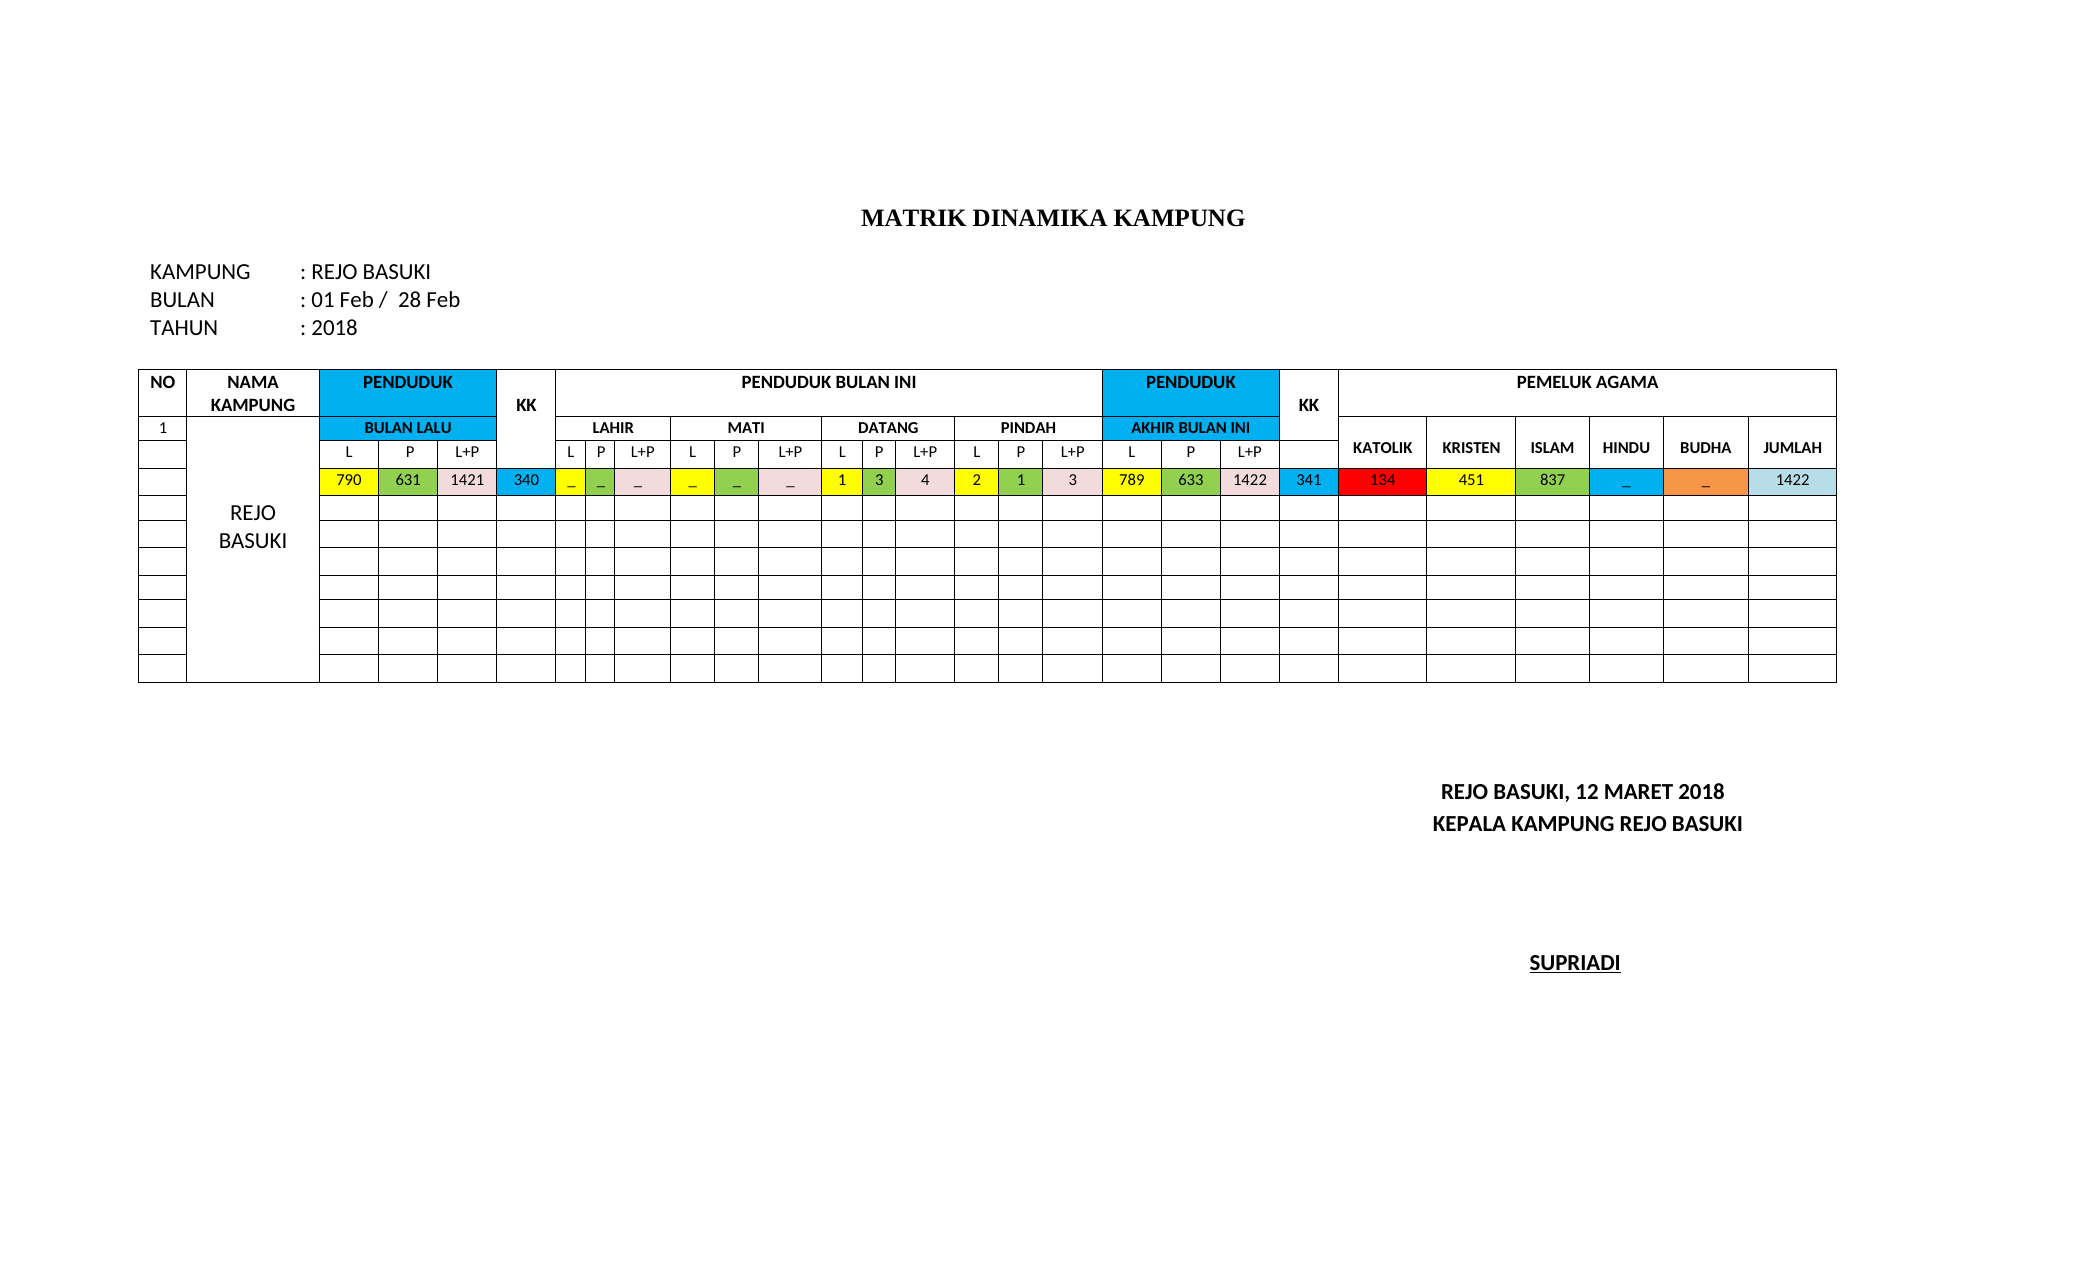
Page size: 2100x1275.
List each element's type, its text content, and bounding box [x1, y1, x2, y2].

table_cell [896, 548, 954, 575]
table_cell [1516, 521, 1589, 547]
table_cell BULAN LALU [320, 417, 496, 440]
table_cell [671, 548, 714, 575]
table_cell [955, 628, 998, 654]
text KAMPUNG : REJO BASUKI [150, 257, 1950, 285]
table_cell L [320, 441, 378, 468]
table_cell [1664, 548, 1748, 575]
table_cell [497, 496, 555, 520]
table_cell [1280, 628, 1338, 654]
table_cell L+P [438, 441, 496, 468]
table_cell LAHIR [556, 417, 670, 440]
table_cell [715, 496, 758, 520]
table_cell [1339, 576, 1426, 599]
table_cell [1103, 548, 1161, 575]
table_cell [139, 548, 186, 575]
table_cell [863, 521, 895, 547]
table_cell 4 [896, 469, 954, 495]
table_cell [1427, 576, 1515, 599]
table_cell [1427, 548, 1515, 575]
table_cell [1280, 576, 1338, 599]
table_cell [999, 548, 1042, 575]
table_cell [1103, 521, 1161, 547]
table_cell [671, 600, 714, 627]
table_cell [320, 548, 378, 575]
table_cell [1162, 576, 1220, 599]
table_cell _ [1590, 469, 1663, 495]
table_cell [759, 600, 821, 627]
table_cell [1516, 576, 1589, 599]
table_cell [759, 521, 821, 547]
table_cell [1664, 600, 1748, 627]
table_cell [1339, 600, 1426, 627]
table_cell [822, 600, 862, 627]
table_cell 3 [863, 469, 895, 495]
table_cell [999, 655, 1042, 682]
table_cell L+P [1221, 441, 1279, 468]
table_cell [1749, 628, 1836, 654]
table_header NO [139, 370, 186, 416]
table_cell [438, 576, 496, 599]
table_cell [822, 628, 862, 654]
table_cell _ [671, 469, 714, 495]
table_cell L [1103, 441, 1161, 468]
table_cell [896, 600, 954, 627]
table_cell JUMLAH [1749, 417, 1836, 468]
table_cell [1221, 496, 1279, 520]
table_cell [715, 548, 758, 575]
table_cell [1590, 548, 1663, 575]
table_cell [822, 548, 862, 575]
table_cell [379, 496, 437, 520]
table_cell [586, 628, 614, 654]
table_cell [1221, 655, 1279, 682]
table_cell [999, 628, 1042, 654]
table_cell [320, 496, 378, 520]
table_cell [615, 496, 670, 520]
table_cell [1221, 600, 1279, 627]
table_cell [320, 628, 378, 654]
table_cell L+P [615, 441, 670, 468]
table_cell [1162, 600, 1220, 627]
table_cell [999, 600, 1042, 627]
table_cell KRISTEN [1427, 417, 1515, 468]
table_cell L [671, 441, 714, 468]
table_cell P [999, 441, 1042, 468]
table_cell 790 [320, 469, 378, 495]
table_cell [1280, 600, 1338, 627]
table_cell [896, 521, 954, 547]
table_cell [1339, 655, 1426, 682]
table_cell P [1162, 441, 1220, 468]
table_cell 340 [497, 469, 555, 495]
table_cell [1427, 655, 1515, 682]
table_cell [1221, 521, 1279, 547]
table_cell [1749, 576, 1836, 599]
table_cell [863, 628, 895, 654]
table_cell [1516, 496, 1589, 520]
table_cell [1516, 628, 1589, 654]
table_cell [497, 576, 555, 599]
table_cell 1 [999, 469, 1042, 495]
table_cell [955, 576, 998, 599]
table_header PENDUDUK [320, 370, 496, 416]
table_cell [1103, 496, 1161, 520]
table_cell _ [556, 469, 585, 495]
table_cell [497, 628, 555, 654]
table_cell [1162, 521, 1220, 547]
table_cell _ [615, 469, 670, 495]
table_cell [715, 655, 758, 682]
table_cell P [863, 441, 895, 468]
table_cell [1516, 548, 1589, 575]
table_cell [863, 576, 895, 599]
table_cell L [556, 441, 585, 468]
table_cell [1162, 628, 1220, 654]
table_cell [1043, 655, 1102, 682]
table_cell [1280, 441, 1338, 468]
table_cell 837 [1516, 469, 1589, 495]
table_cell [586, 600, 614, 627]
table_cell L [955, 441, 998, 468]
table_cell 789 [1103, 469, 1161, 495]
table_cell [438, 548, 496, 575]
table_cell [1280, 496, 1338, 520]
table_cell [320, 600, 378, 627]
table_cell [1103, 628, 1161, 654]
text REJO BASUKI, 12 MARET 2018 [150, 777, 1950, 805]
table_cell [863, 600, 895, 627]
table_cell 633 [1162, 469, 1220, 495]
table_cell [1427, 600, 1515, 627]
table_cell [1590, 576, 1663, 599]
table_cell [715, 576, 758, 599]
table_cell [1664, 576, 1748, 599]
table_cell [379, 548, 437, 575]
table_cell [999, 521, 1042, 547]
table_cell [1749, 655, 1836, 682]
text KEPALA KAMPUNG REJO BASUKI [150, 809, 1950, 837]
table_cell [863, 496, 895, 520]
table_cell PINDAH [955, 417, 1102, 440]
table_cell [615, 521, 670, 547]
table_cell [1221, 576, 1279, 599]
table_cell [896, 576, 954, 599]
text BULAN : 01 Feb / 28 Feb [150, 285, 1950, 313]
table_header NAMA KAMPUNG [187, 370, 319, 416]
table_cell [671, 628, 714, 654]
table_cell 631 [379, 469, 437, 495]
table_cell [139, 496, 186, 520]
table_cell [438, 496, 496, 520]
table_cell [1664, 655, 1748, 682]
table_cell [671, 496, 714, 520]
table_cell [759, 576, 821, 599]
table_cell [556, 576, 585, 599]
table_header KK [1280, 370, 1338, 440]
table_cell 1 [139, 417, 186, 440]
table_cell [1043, 521, 1102, 547]
table_cell REJO BASUKI [187, 417, 319, 682]
table_cell MATI [671, 417, 821, 440]
table_cell [1339, 548, 1426, 575]
table_cell [1749, 521, 1836, 547]
table_cell [715, 600, 758, 627]
table_cell [615, 600, 670, 627]
table_cell [759, 496, 821, 520]
table_cell [586, 576, 614, 599]
table_cell [759, 655, 821, 682]
table_cell [1103, 655, 1161, 682]
table_cell [497, 521, 555, 547]
table_cell _ [586, 469, 614, 495]
table_cell [955, 521, 998, 547]
table_header PEMELUK AGAMA [1339, 370, 1836, 416]
table_cell [139, 521, 186, 547]
table_cell [379, 521, 437, 547]
table_cell [556, 521, 585, 547]
table_cell [556, 548, 585, 575]
table_cell [822, 496, 862, 520]
table_cell [1664, 628, 1748, 654]
table_cell 1421 [438, 469, 496, 495]
table_cell [863, 548, 895, 575]
text TAHUN : 2018 [150, 313, 1950, 341]
table_cell [1280, 655, 1338, 682]
table_header KK [497, 370, 555, 468]
table_cell [497, 655, 555, 682]
table_cell 341 [1280, 469, 1338, 495]
table_cell [715, 628, 758, 654]
table_cell L [822, 441, 862, 468]
table_cell [1516, 600, 1589, 627]
table_header PENDUDUK [1103, 370, 1279, 416]
table_cell [1590, 628, 1663, 654]
table_cell [1162, 548, 1220, 575]
table_cell [999, 496, 1042, 520]
table_cell [615, 576, 670, 599]
table_cell L+P [759, 441, 821, 468]
table_cell [556, 600, 585, 627]
table_cell [320, 655, 378, 682]
table_cell KATOLIK [1339, 417, 1426, 468]
table_cell [438, 600, 496, 627]
table_cell [438, 655, 496, 682]
table_cell [863, 655, 895, 682]
table_cell [139, 655, 186, 682]
table_cell 451 [1427, 469, 1515, 495]
table_cell P [715, 441, 758, 468]
table_cell [139, 600, 186, 627]
table_cell [615, 548, 670, 575]
table_cell [671, 655, 714, 682]
table_cell [1339, 496, 1426, 520]
table_cell [139, 441, 186, 468]
table_cell [1590, 600, 1663, 627]
table_cell [139, 469, 186, 495]
table_cell [139, 628, 186, 654]
table_cell [586, 655, 614, 682]
table_cell [955, 496, 998, 520]
table_cell [715, 521, 758, 547]
table_cell [556, 496, 585, 520]
table_cell [822, 576, 862, 599]
table_cell [1427, 521, 1515, 547]
table_cell [586, 496, 614, 520]
table_cell [379, 600, 437, 627]
table_cell [1749, 600, 1836, 627]
table_cell [497, 600, 555, 627]
table_cell [1043, 628, 1102, 654]
table_cell [1664, 496, 1748, 520]
table_cell [320, 521, 378, 547]
table_cell 2 [955, 469, 998, 495]
table_cell DATANG [822, 417, 954, 440]
table_cell [1221, 548, 1279, 575]
table_cell [1339, 628, 1426, 654]
table_cell [379, 628, 437, 654]
table_cell 3 [1043, 469, 1102, 495]
table_cell [1664, 521, 1748, 547]
table_cell ISLAM [1516, 417, 1589, 468]
table_cell [1427, 496, 1515, 520]
table_cell [586, 521, 614, 547]
table_cell [1590, 521, 1663, 547]
table_cell [556, 655, 585, 682]
table_cell AKHIR BULAN INI [1103, 417, 1279, 440]
table_cell [896, 628, 954, 654]
table_cell [1103, 576, 1161, 599]
table_cell [1103, 600, 1161, 627]
table_cell [822, 521, 862, 547]
table_cell P [586, 441, 614, 468]
table_cell 134 [1339, 469, 1426, 495]
table_cell [955, 655, 998, 682]
table_cell 1 [822, 469, 862, 495]
table_cell [1162, 655, 1220, 682]
table_cell L+P [896, 441, 954, 468]
table_cell [139, 576, 186, 599]
table_cell [1280, 521, 1338, 547]
table_cell [999, 576, 1042, 599]
table_cell 1422 [1221, 469, 1279, 495]
table_cell [379, 576, 437, 599]
table_cell P [379, 441, 437, 468]
table_cell [1427, 628, 1515, 654]
text MATRIK DINAMIKA KAMPUNG [150, 203, 1950, 232]
table_cell [1162, 496, 1220, 520]
table_cell [896, 655, 954, 682]
table_cell [615, 655, 670, 682]
table_cell [1516, 655, 1589, 682]
table_cell [1590, 496, 1663, 520]
table_cell [438, 521, 496, 547]
text SUPRIADI [1200, 948, 1950, 976]
table_cell [1221, 628, 1279, 654]
table_cell [671, 576, 714, 599]
table_cell [1043, 576, 1102, 599]
table_cell [1749, 496, 1836, 520]
table_header PENDUDUK BULAN INI [556, 370, 1102, 416]
table_cell [1590, 655, 1663, 682]
table_cell [379, 655, 437, 682]
table_cell [955, 600, 998, 627]
table_cell [1339, 521, 1426, 547]
table_cell 1422 [1749, 469, 1836, 495]
table_cell [497, 548, 555, 575]
table_cell BUDHA [1664, 417, 1748, 468]
table_cell [1043, 496, 1102, 520]
table_cell [1043, 600, 1102, 627]
table_cell [586, 548, 614, 575]
table_cell [822, 655, 862, 682]
table_cell [759, 548, 821, 575]
table_cell [1043, 548, 1102, 575]
table_cell [1749, 548, 1836, 575]
table_cell [556, 628, 585, 654]
table_cell [896, 496, 954, 520]
table_cell [759, 628, 821, 654]
table_cell [438, 628, 496, 654]
table_cell HINDU [1590, 417, 1663, 468]
table_cell [955, 548, 998, 575]
table_cell L+P [1043, 441, 1102, 468]
table_cell _ [715, 469, 758, 495]
table_cell _ [1664, 469, 1748, 495]
table_cell [1280, 548, 1338, 575]
table_cell [615, 628, 670, 654]
table_cell _ [759, 469, 821, 495]
table_cell [671, 521, 714, 547]
table_cell [320, 576, 378, 599]
